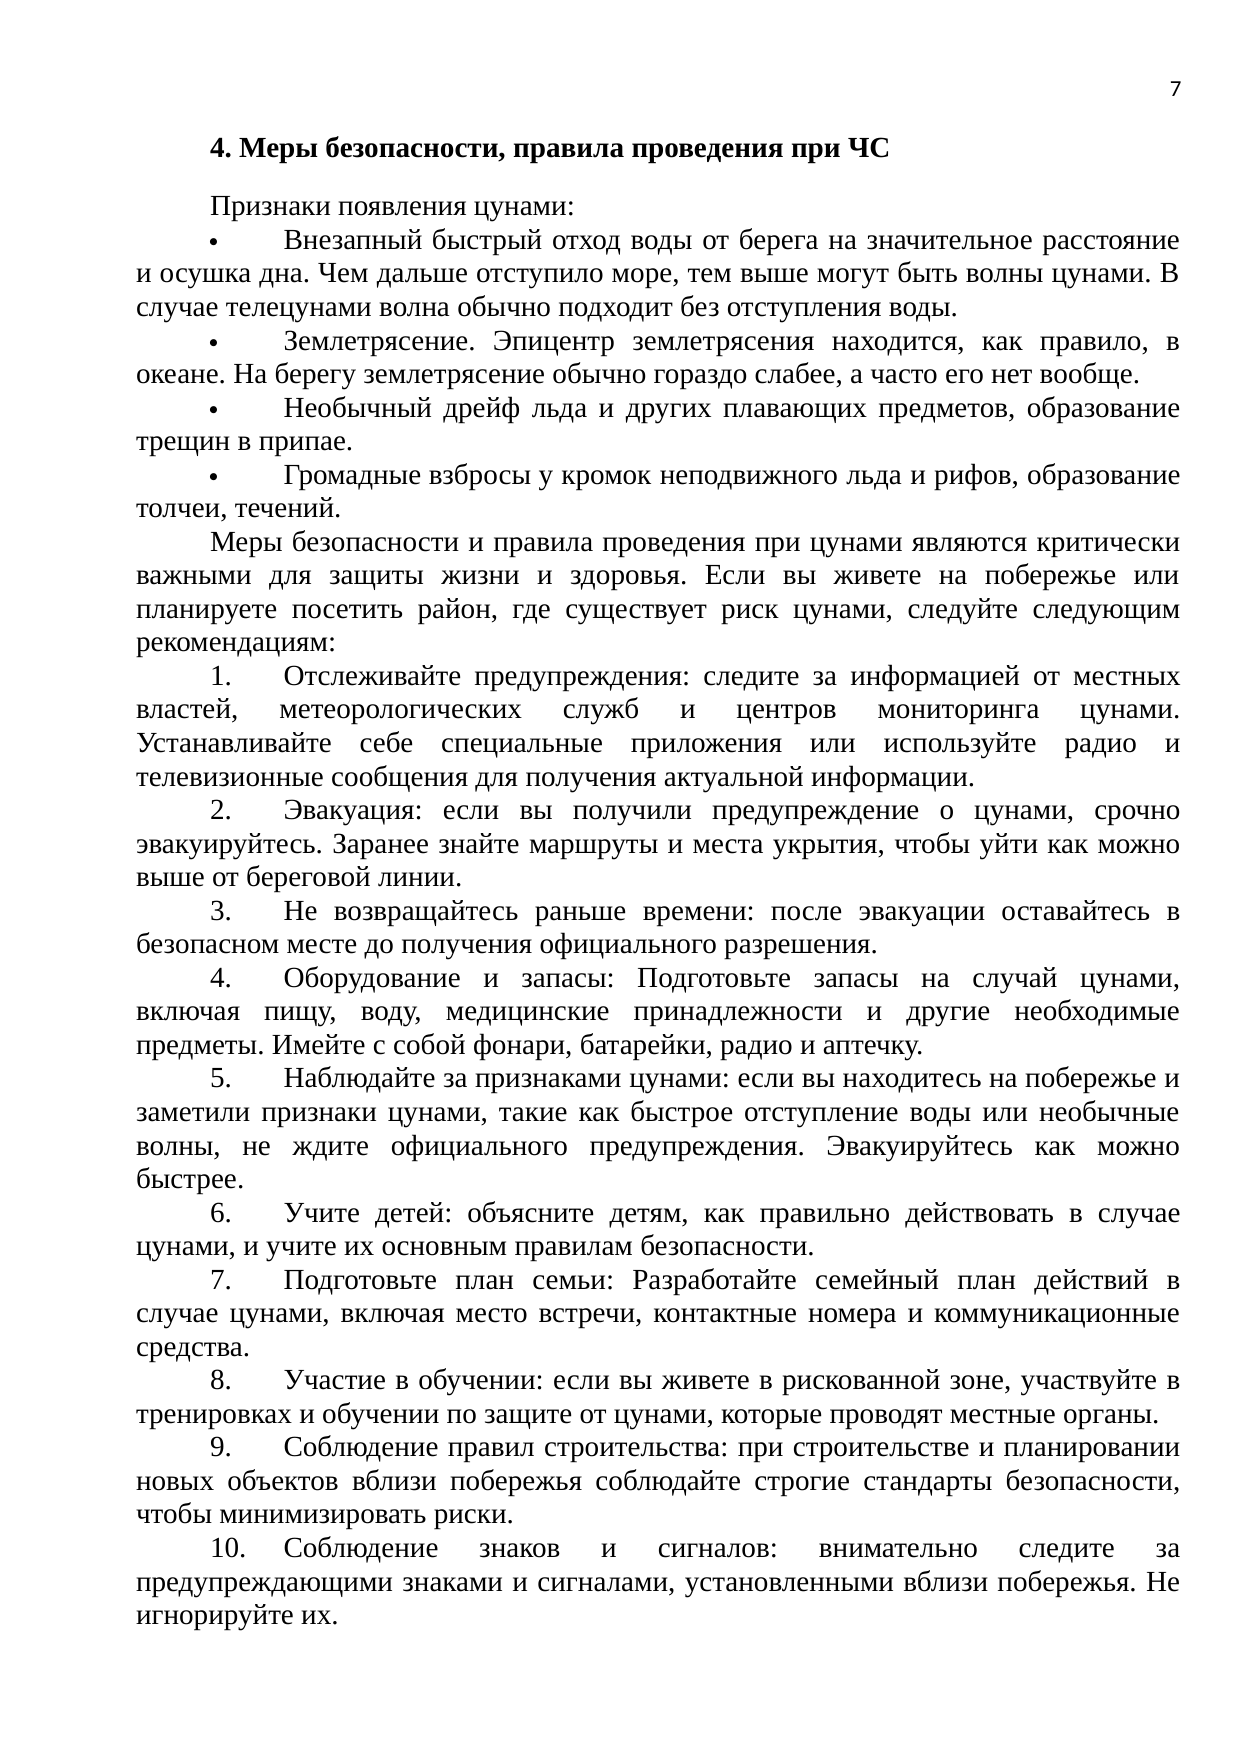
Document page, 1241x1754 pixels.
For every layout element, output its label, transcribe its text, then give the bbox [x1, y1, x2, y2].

list Соблюдение знаков и сигналов: внимательно следите за предупреждающими знаками и сигналами, установленными вблизи побережья. Не игнорируйте их. [136, 1530, 1181, 1631]
list Отслеживайте предупреждения: следите за информацией от местных властей, метеорологических служб и центров мониторинга цунами. Устанавливайте себе специальные приложения или используйте радио и телевизионные сообщения для получения актуальной информации. [136, 658, 1181, 792]
list Соблюдение правил строительства: при строительстве и планировании новых объектов вблизи побережья соблюдайте строгие стандарты безопасности, чтобы минимизировать риски. [136, 1429, 1181, 1530]
list Подготовьте план семьи: Разработайте семейный план действий в случае цунами, включая место встречи, контактные номера и коммуникационные средства. [136, 1262, 1181, 1362]
text Меры безопасности и правила проведения при цунами являются критически важными для защиты жизни и здоровья. Если вы живете на побережье или планируете посетить район, где существует риск цунами, следуйте следующим рекомендациям: [136, 524, 1181, 658]
list Внезапный быстрый отход воды от берега на значительное расстояние и осушка дна. Чем дальше отступило море, тем выше могут быть волны цунами. В случае телецунами волна обычно подходит без отступления воды. [136, 222, 1181, 323]
list Необычный дрейф льда и других плавающих предметов, образование трещин в припае. [136, 390, 1181, 457]
list Землетрясение. Эпицентр землетрясения находится, как правило, в океане. На берегу землетрясение обычно гораздо слабее, а часто его нет вообще. [136, 323, 1181, 390]
text Признаки появления цунами: [136, 188, 1181, 222]
list Громадные взбросы у кромок неподвижного льда и рифов, образование толчеи, течений. [136, 457, 1181, 524]
list Участие в обучении: если вы живете в рискованной зоне, участвуйте в тренировках и обучении по защите от цунами, которые проводят местные органы. [136, 1362, 1181, 1429]
list Оборудование и запасы: Подготовьте запасы на случай цунами, включая пищу, воду, медицинские принадлежности и другие необходимые предметы. Имейте с собой фонари, батарейки, радио и аптечку. [136, 960, 1181, 1061]
list Учите детей: объясните детям, как правильно действовать в случае цунами, и учите их основным правилам безопасности. [136, 1195, 1181, 1262]
list Не возвращайтесь раньше времени: после эвакуации оставайтесь в безопасном месте до получения официального разрешения. [136, 893, 1181, 960]
list Наблюдайте за признаками цунами: если вы находитесь на побережье и заметили признаки цунами, такие как быстрое отступление воды или необычные волны, не ждите официального предупреждения. Эвакуируйтесь как можно быстрее. [136, 1061, 1181, 1195]
list Эвакуация: если вы получили предупреждение о цунами, срочно эвакуируйтесь. Заранее знайте маршруты и места укрытия, чтобы уйти как можно выше от береговой линии. [136, 792, 1181, 893]
text 4. Меры безопасности, правила проведения при ЧС [136, 130, 1181, 163]
